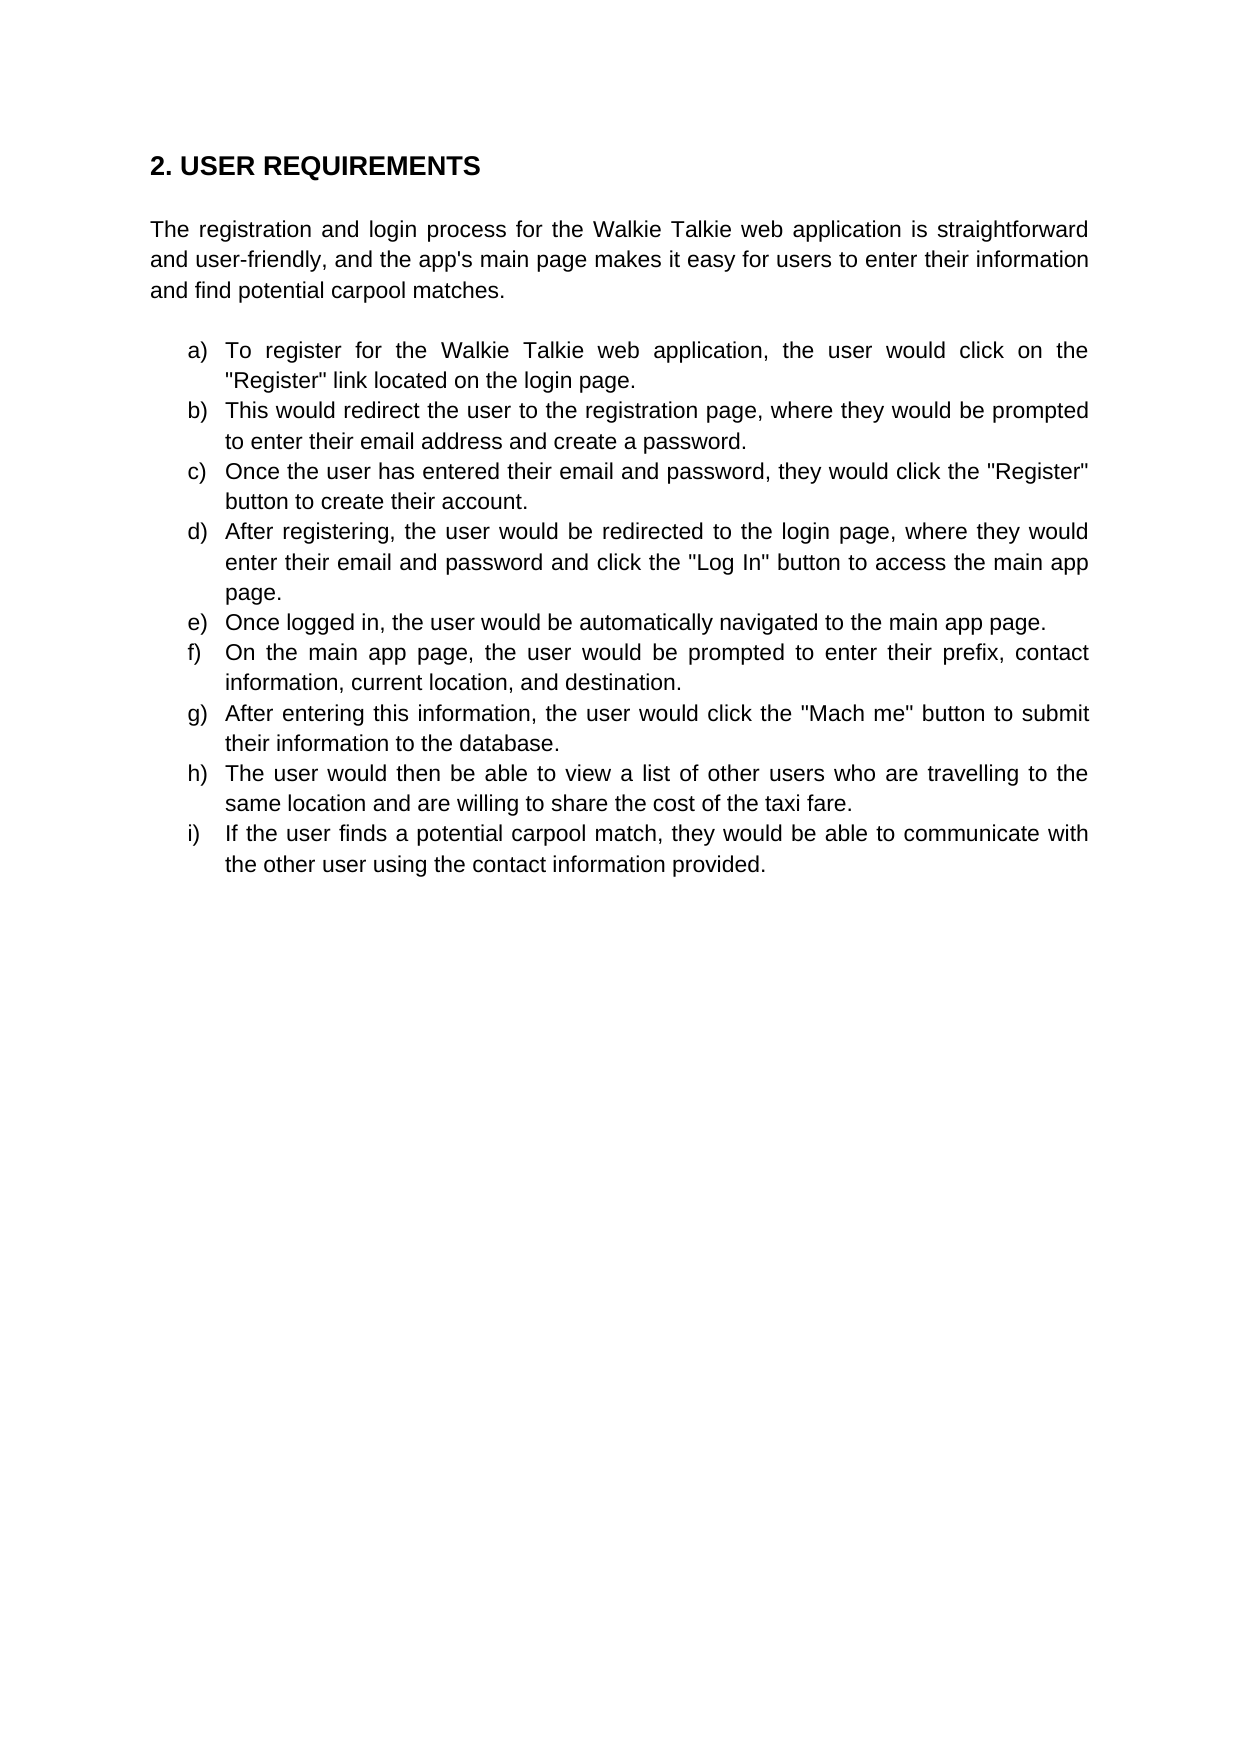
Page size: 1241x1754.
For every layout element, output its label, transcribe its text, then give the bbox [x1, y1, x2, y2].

text The registration and login process for the Walkie Talkie web application is straightforward and user-friendly, and the app's main page makes it easy for users to enter their information and find potential carpool matches. [150, 216, 1090, 303]
list Once logged in, the user would be automatically navigated to the main app page. [187, 609, 1090, 635]
list This would redirect the user to the registration page, where they would be prompted to enter their email address and create a password. [187, 397, 1090, 454]
text 2. USER REQUIREMENTS [150, 150, 1090, 181]
list After entering this information, the user would click the "Mach me" button to submit their information to the database. [187, 699, 1090, 756]
list After registering, the user would be redirected to the login page, where they would enter their email and password and click the "Log In" button to access the main app page. [187, 518, 1090, 605]
list On the main app page, the user would be prompted to enter their prefix, contact information, current location, and destination. [187, 639, 1090, 696]
list To register for the Walkie Talkie web application, the user would click on the "Register" link located on the login page. [187, 337, 1090, 393]
list If the user finds a potential carpool match, they would be able to communicate with the other user using the contact information provided. [187, 820, 1090, 877]
list Once the user has entered their email and password, they would click the "Register" button to create their account. [187, 458, 1090, 514]
list The user would then be able to view a list of other users who are travelling to the same location and are willing to share the cost of the taxi fare. [187, 760, 1090, 816]
